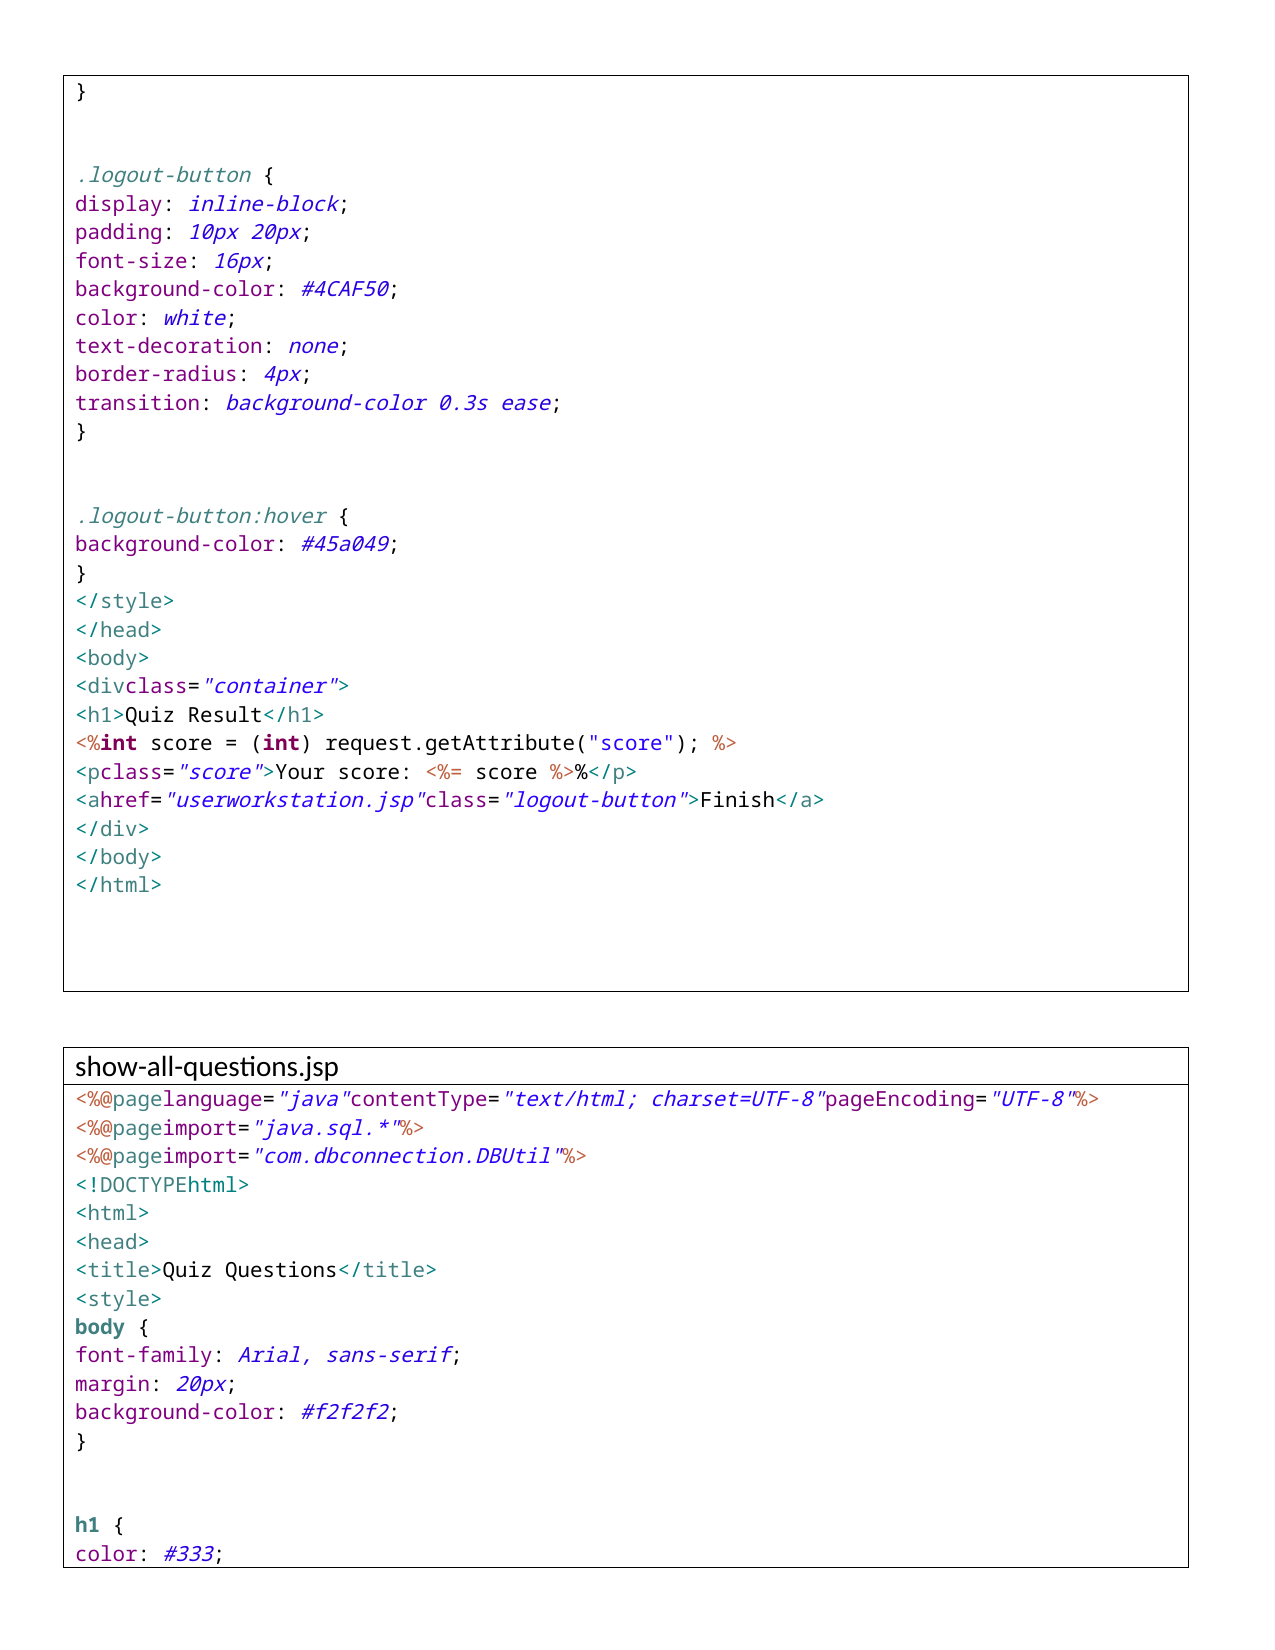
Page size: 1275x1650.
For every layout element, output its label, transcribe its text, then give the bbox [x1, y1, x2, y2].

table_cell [64, 76, 1188, 991]
table_header show-all-questions.jsp [64, 1048, 1188, 1083]
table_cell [64, 1085, 1188, 1567]
